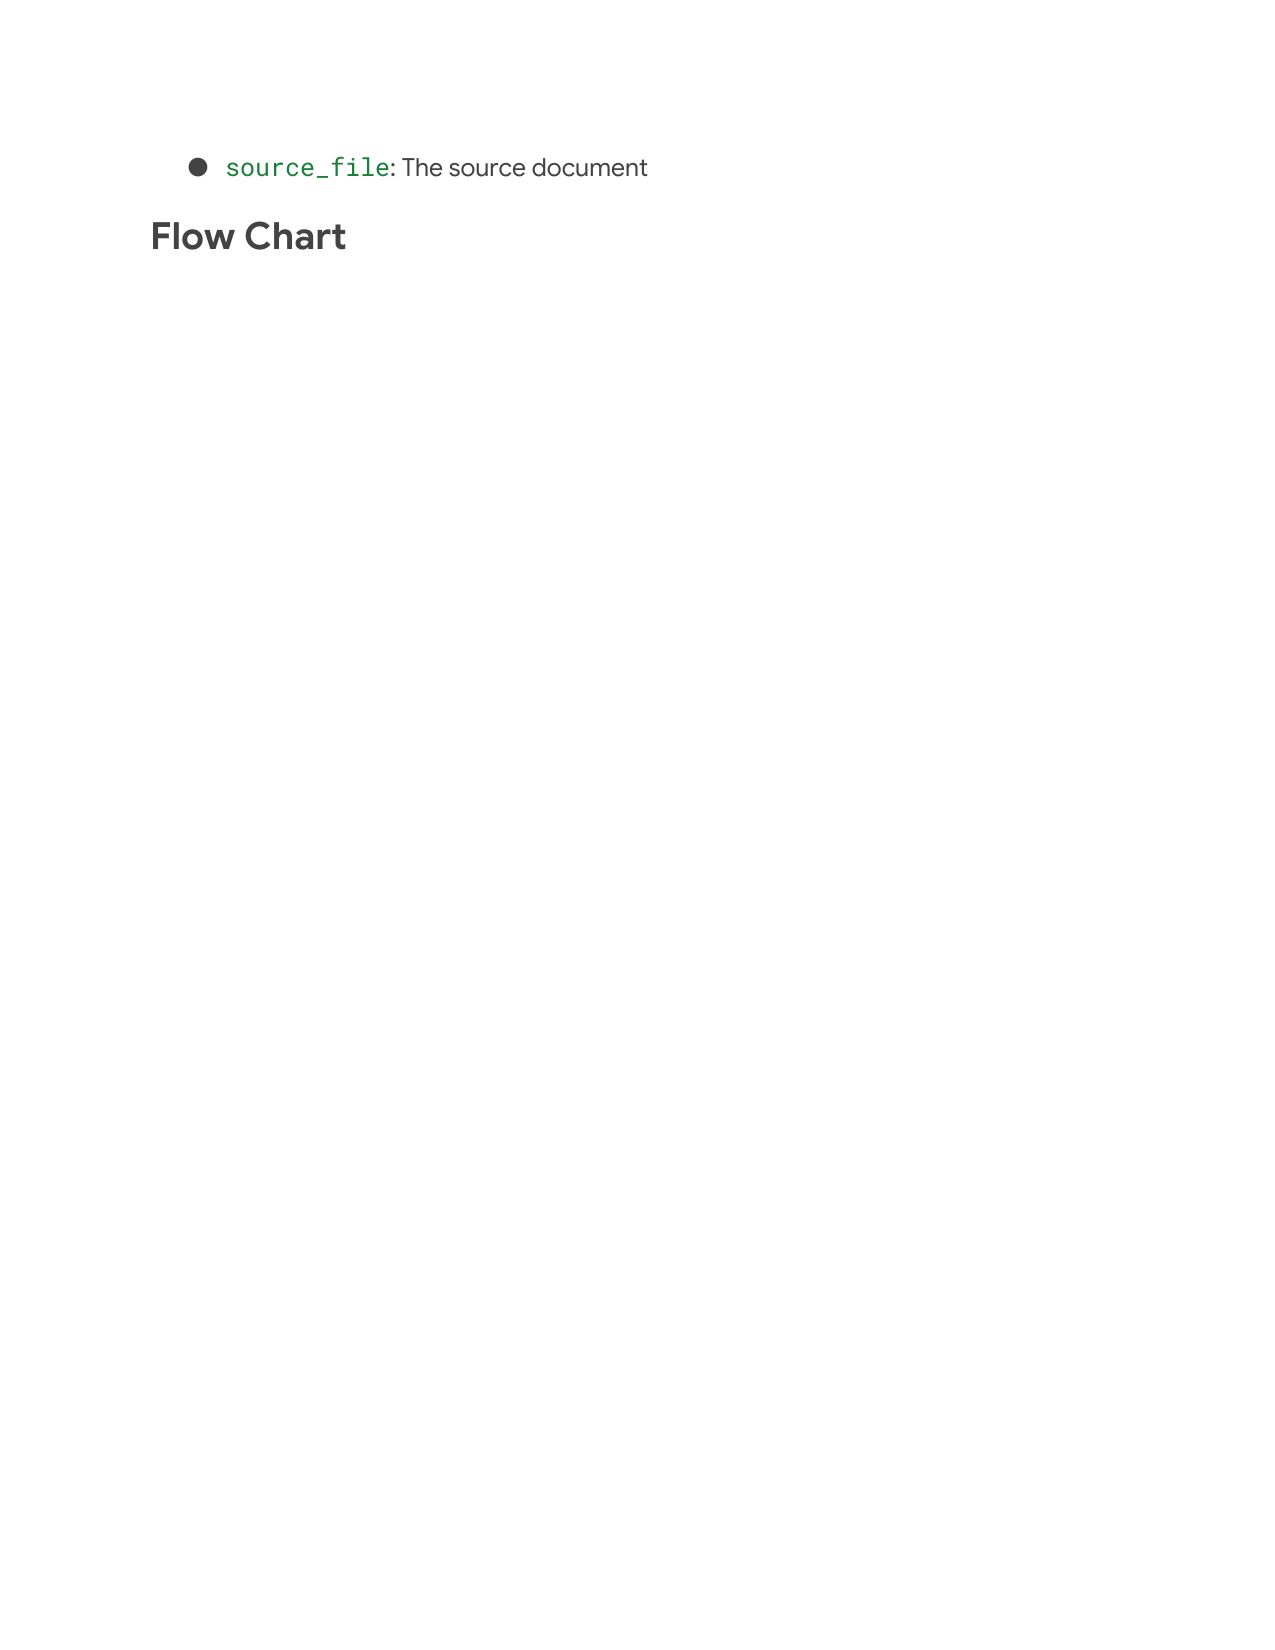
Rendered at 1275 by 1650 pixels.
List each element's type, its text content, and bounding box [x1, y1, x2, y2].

text Flow Chart [150, 213, 1125, 260]
list source_file: The source document [187, 150, 1125, 183]
